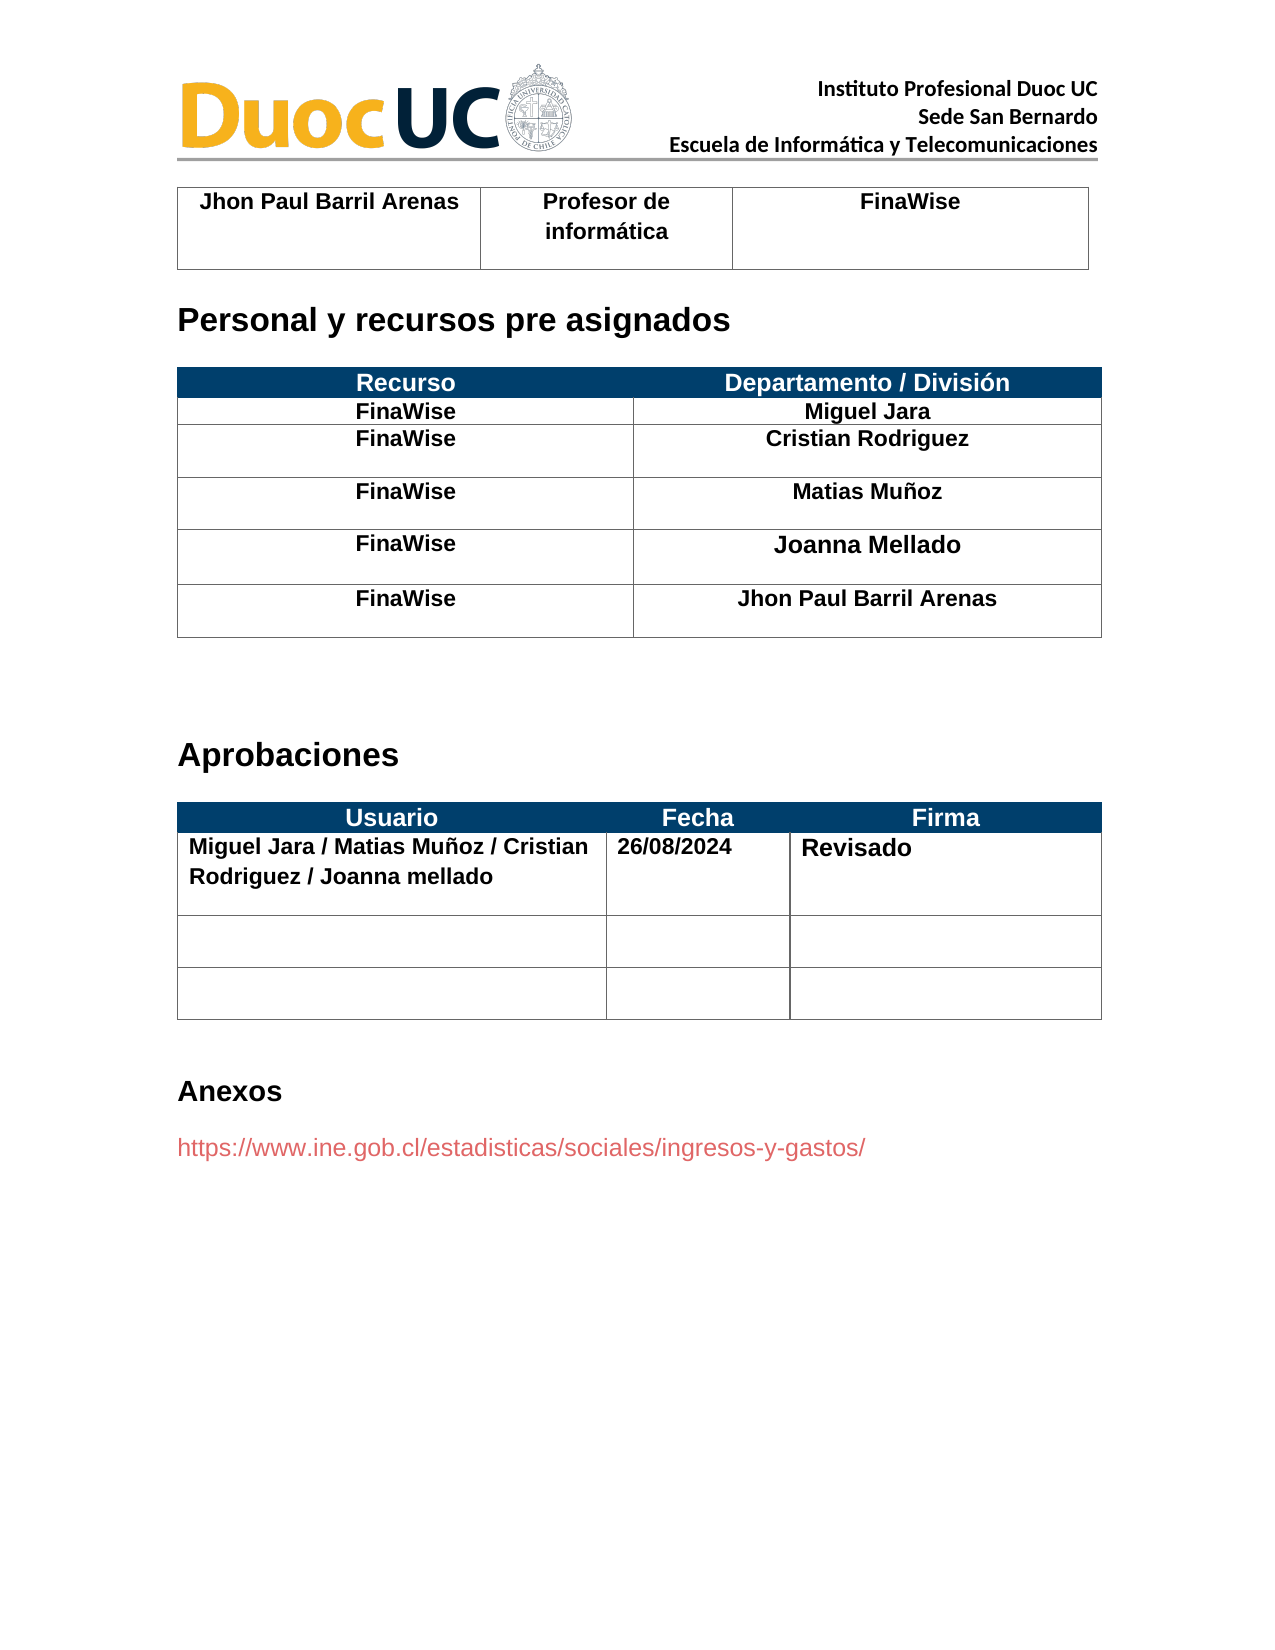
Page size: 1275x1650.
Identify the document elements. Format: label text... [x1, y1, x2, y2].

picture [177, 58, 577, 157]
table_cell [607, 968, 789, 1019]
table_cell [791, 968, 1101, 1019]
text Personal y recursos pre asignados [177, 299, 1098, 338]
table_cell Joanna Mellado [634, 530, 1101, 584]
table_cell FinaWise [178, 398, 633, 424]
table_cell Revisado [791, 833, 1101, 915]
text Anexos [177, 1074, 1098, 1107]
table_cell FinaWise [733, 188, 1088, 269]
table_header Usuario [178, 803, 606, 832]
table_cell [178, 916, 606, 967]
text Aprobaciones [177, 734, 1098, 773]
table_cell FinaWise [178, 585, 633, 637]
table_cell [791, 916, 1101, 967]
table_cell Miguel Jara / Matias Muñoz / Cristian Rodriguez / Joanna mellado [178, 833, 606, 915]
table_cell FinaWise [178, 478, 633, 529]
table_cell Jhon Paul Barril Arenas [634, 585, 1101, 637]
table_cell [178, 968, 606, 1019]
table_header Firma [791, 803, 1101, 832]
table_cell Miguel Jara [634, 398, 1101, 424]
table_header Departamento / División [634, 368, 1101, 397]
table_cell Matias Muñoz [634, 478, 1101, 529]
table_cell 26/08/2024 [607, 833, 789, 915]
table_cell [607, 916, 789, 967]
table_cell Cristian Rodriguez [634, 425, 1101, 477]
text https://www.ine.gob.cl/estadisticas/sociales/ingresos-y-gastos/ [177, 1133, 1098, 1162]
table_cell Jhon Paul Barril Arenas [178, 188, 480, 269]
table_cell FinaWise [178, 530, 633, 584]
table_cell Profesor de informática [481, 188, 732, 269]
table_header Recurso [178, 368, 633, 397]
table_header Fecha [607, 803, 789, 832]
table_cell FinaWise [178, 425, 633, 477]
